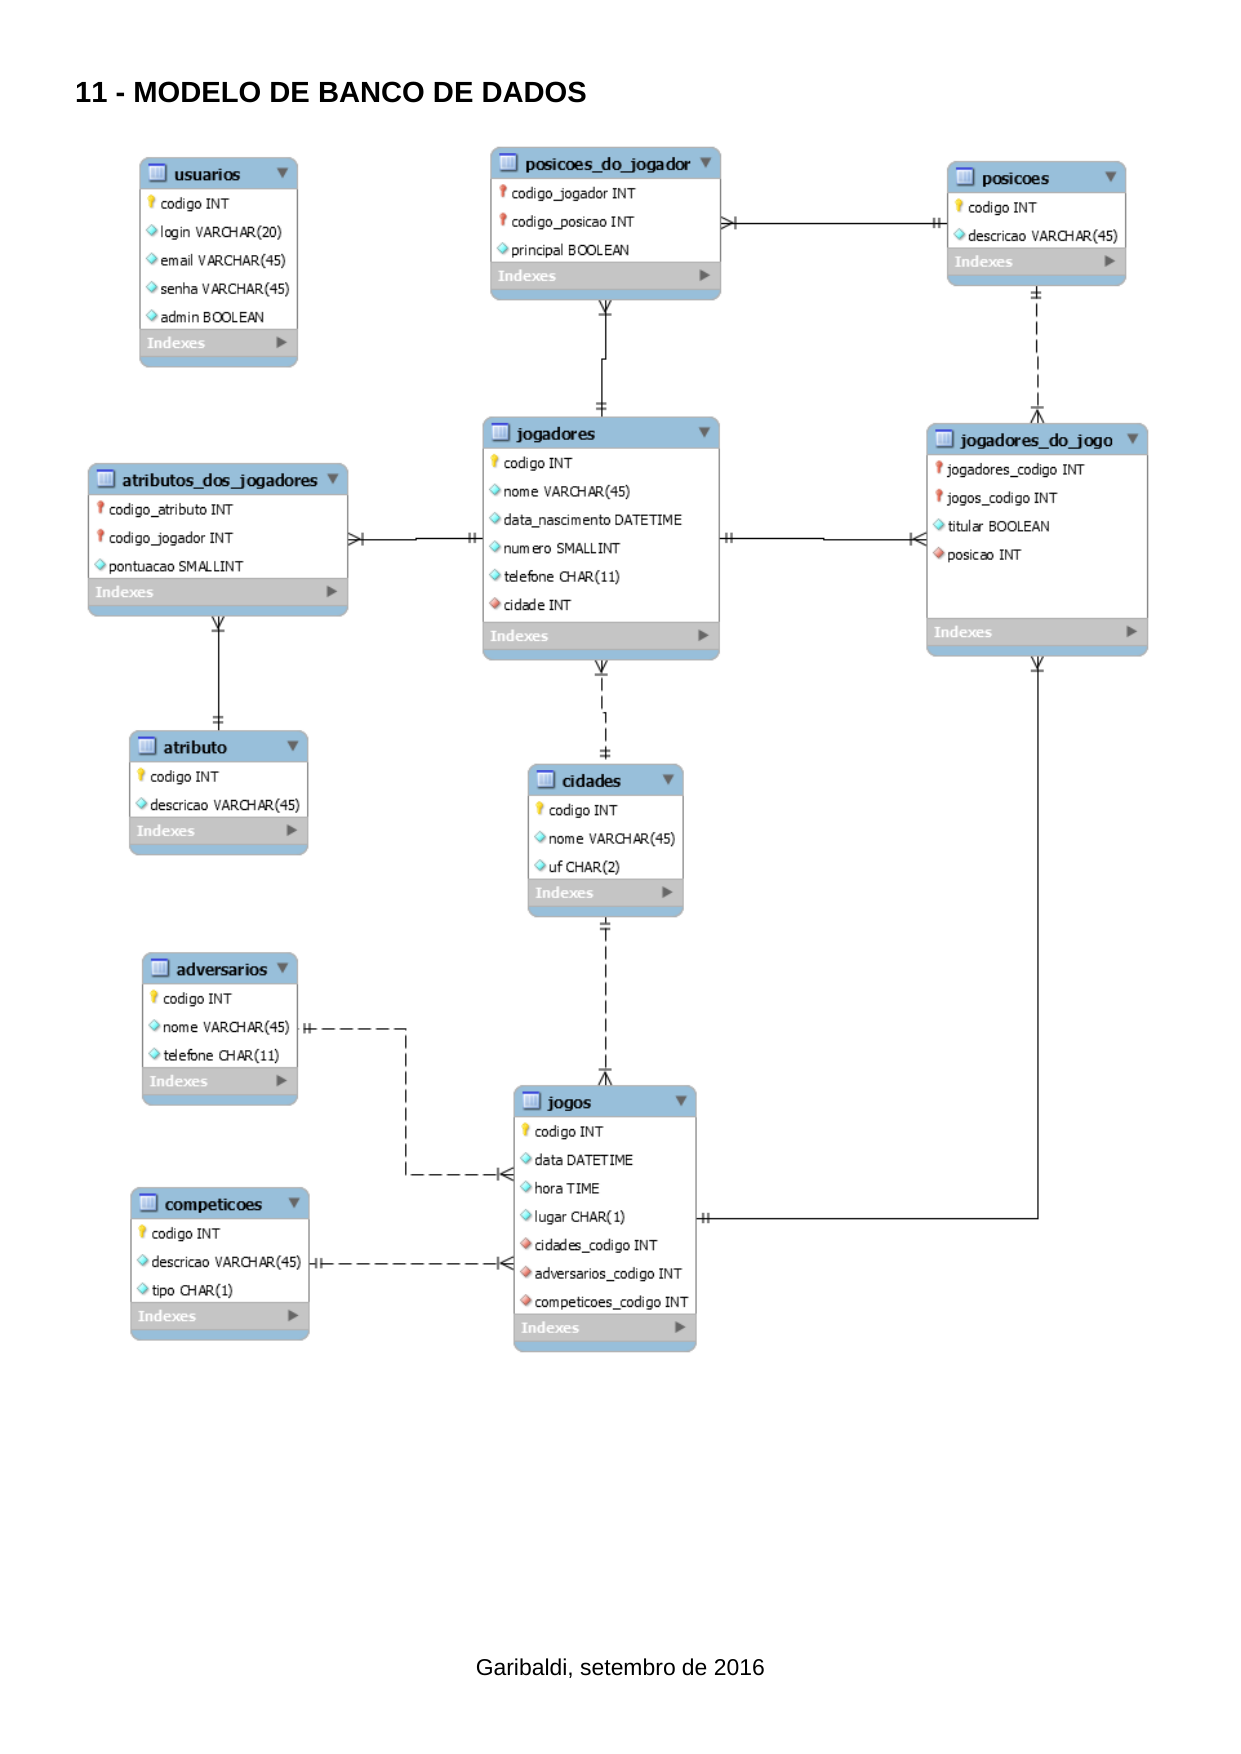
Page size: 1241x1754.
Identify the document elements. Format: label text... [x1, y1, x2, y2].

picture [75, 135, 1160, 1364]
subtitle 11 - MODELO DE BANCO DE DADOS [75, 75, 1165, 108]
